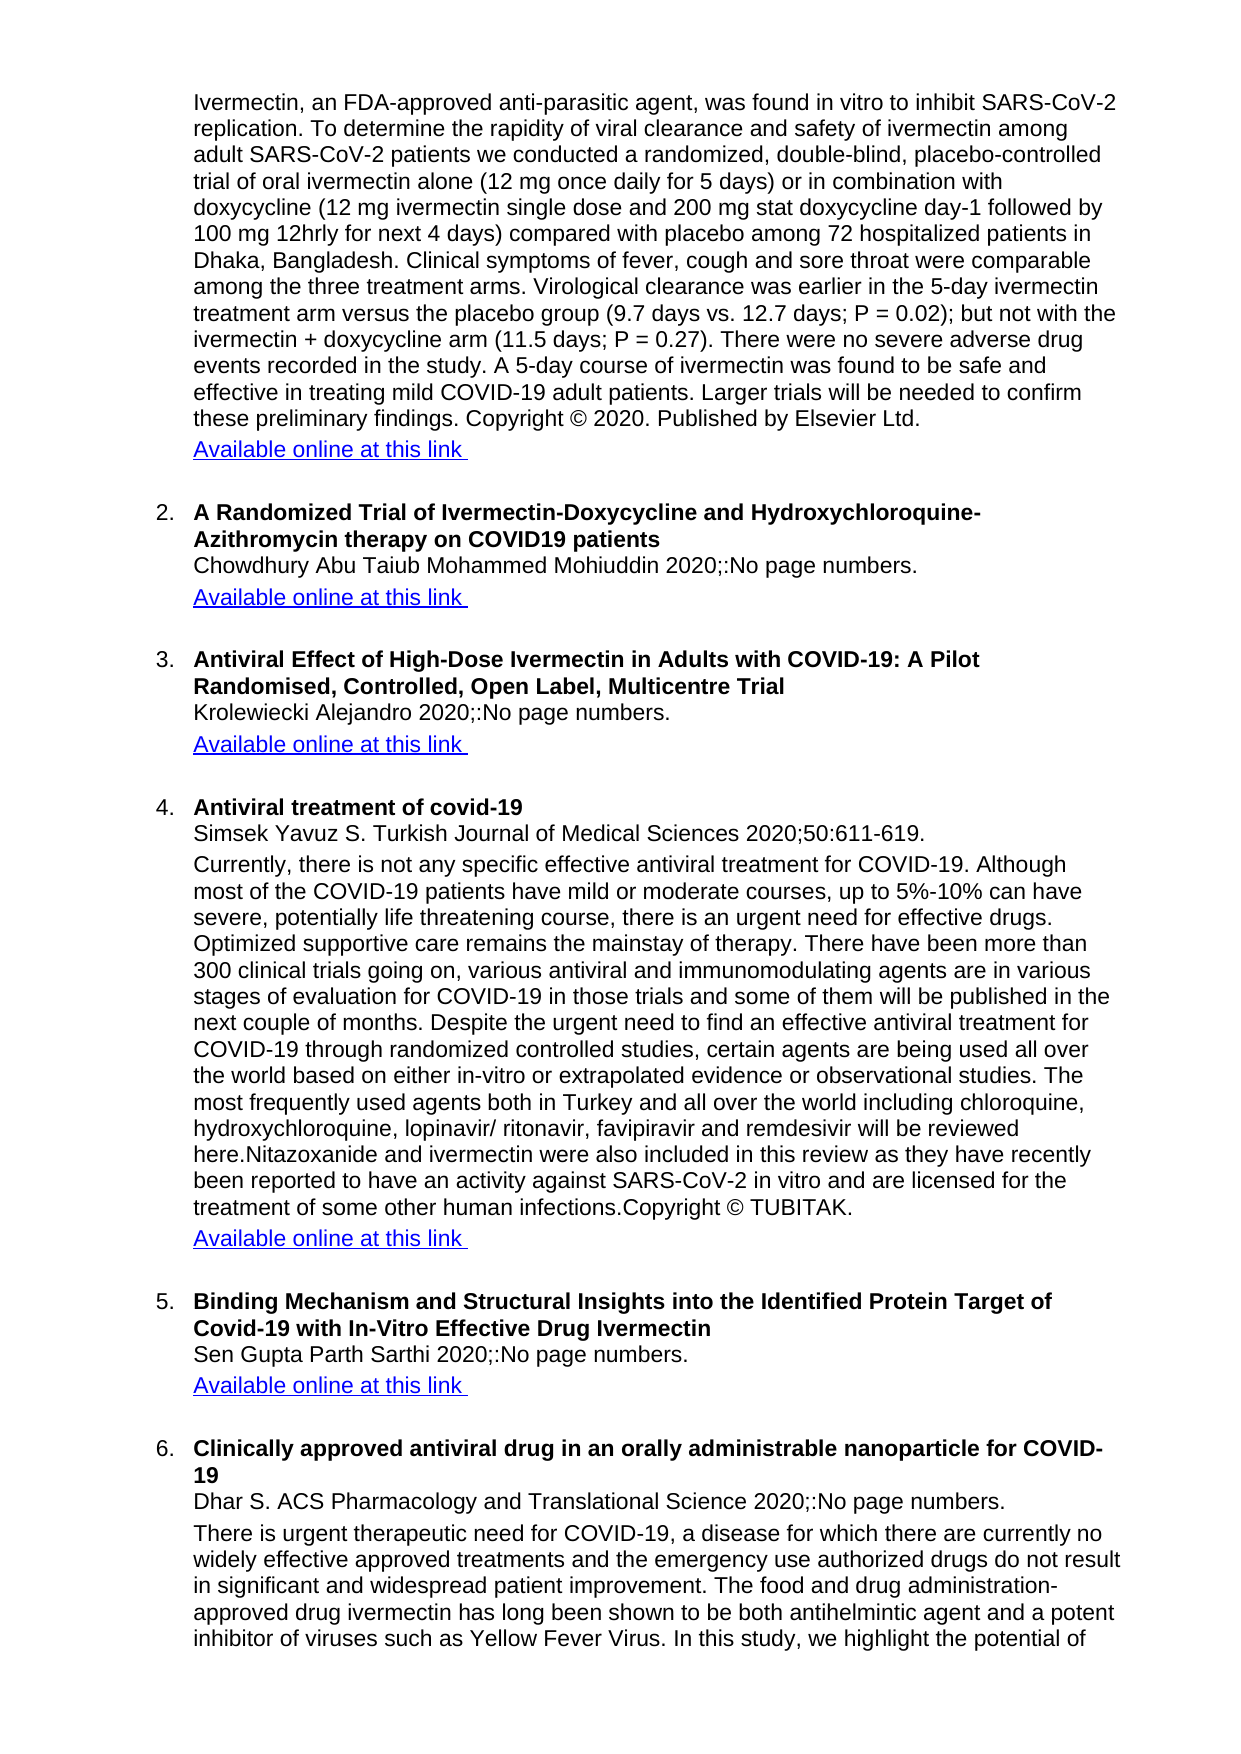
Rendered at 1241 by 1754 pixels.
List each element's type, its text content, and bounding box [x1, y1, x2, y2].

text Currently, there is not any specific effective antiviral treatment for COVID-19. Although most of the COVID-19 patients have mild or moderate courses, up to 5%-10% can have severe, potentially life threatening course, there is an urgent need for effective drugs. Optimized supportive care remains the mainstay of therapy. There have been more than 300 clinical trials going on, various antiviral and immunomodulating agents are in various stages of evaluation for COVID-19 in those trials and some of them will be published in the next couple of months. Despite the urgent need to find an effective antiviral treatment for COVID-19 through randomized controlled studies, certain agents are being used all over the world based on either in-vitro or extrapolated evidence or observational studies. The most frequently used agents both in Turkey and all over the world including chloroquine, hydroxychloroquine, lopinavir/ ritonavir, favipiravir and remdesivir will be reviewed here.Nitazoxanide and ivermectin were also included in this review as they have recently been reported to have an activity against SARS-CoV-2 in vitro and are licensed for the treatment of some other human infections.Copyright © TUBITAK. [193, 851, 1122, 1220]
list Clinically approved antiviral drug in an orally administrable nanoparticle for COVID-19 Dhar S. ACS Pharmacology and Translational Science 2020;:No page numbers. [156, 1435, 1122, 1514]
text Available online at this link [193, 583, 1122, 610]
text Ivermectin, an FDA-approved anti-parasitic agent, was found in vitro to inhibit SARS-CoV-2 replication. To determine the rapidity of viral clearance and safety of ivermectin among adult SARS-CoV-2 patients we conducted a randomized, double-blind, placebo-controlled trial of oral ivermectin alone (12 mg once daily for 5 days) or in combination with doxycycline (12 mg ivermectin single dose and 200 mg stat doxycycline day-1 followed by 100 mg 12hrly for next 4 days) compared with placebo among 72 hospitalized patients in Dhaka, Bangladesh. Clinical symptoms of fever, cough and sore throat were comparable among the three treatment arms. Virological clearance was earlier in the 5-day ivermectin treatment arm versus the placebo group (9.7 days vs. 12.7 days; P = 0.02); but not with the ivermectin + doxycycline arm (11.5 days; P = 0.27). There were no severe adverse drug events recorded in the study. A 5-day course of ivermectin was found to be safe and effective in treating mild COVID-19 adult patients. Larger trials will be needed to confirm these preliminary findings. Copyright © 2020. Published by Elsevier Ltd. [193, 89, 1122, 431]
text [193, 1519, 1122, 1651]
list Binding Mechanism and Structural Insights into the Identified Protein Target of Covid-19 with In-Vitro Effective Drug Ivermectin Sen Gupta Parth Sarthi 2020;:No page numbers. [156, 1288, 1122, 1367]
text Available online at this link [193, 1372, 1122, 1399]
list A Randomized Trial of Ivermectin-Doxycycline and Hydroxychloroquine-Azithromycin therapy on COVID19 patients Chowdhury Abu Taiub Mohammed Mohiuddin 2020;:No page numbers. [156, 499, 1122, 578]
text Available online at this link [193, 436, 1122, 463]
list Antiviral treatment of covid-19 Simsek Yavuz S. Turkish Journal of Medical Sciences 2020;50:611-619. [156, 793, 1122, 846]
list Antiviral Effect of High-Dose Ivermectin in Adults with COVID-19: A Pilot Randomised, Controlled, Open Label, Multicentre Trial Krolewiecki Alejandro 2020;:No page numbers. [156, 646, 1122, 725]
text Available online at this link [193, 731, 1122, 757]
text Available online at this link [193, 1225, 1122, 1252]
